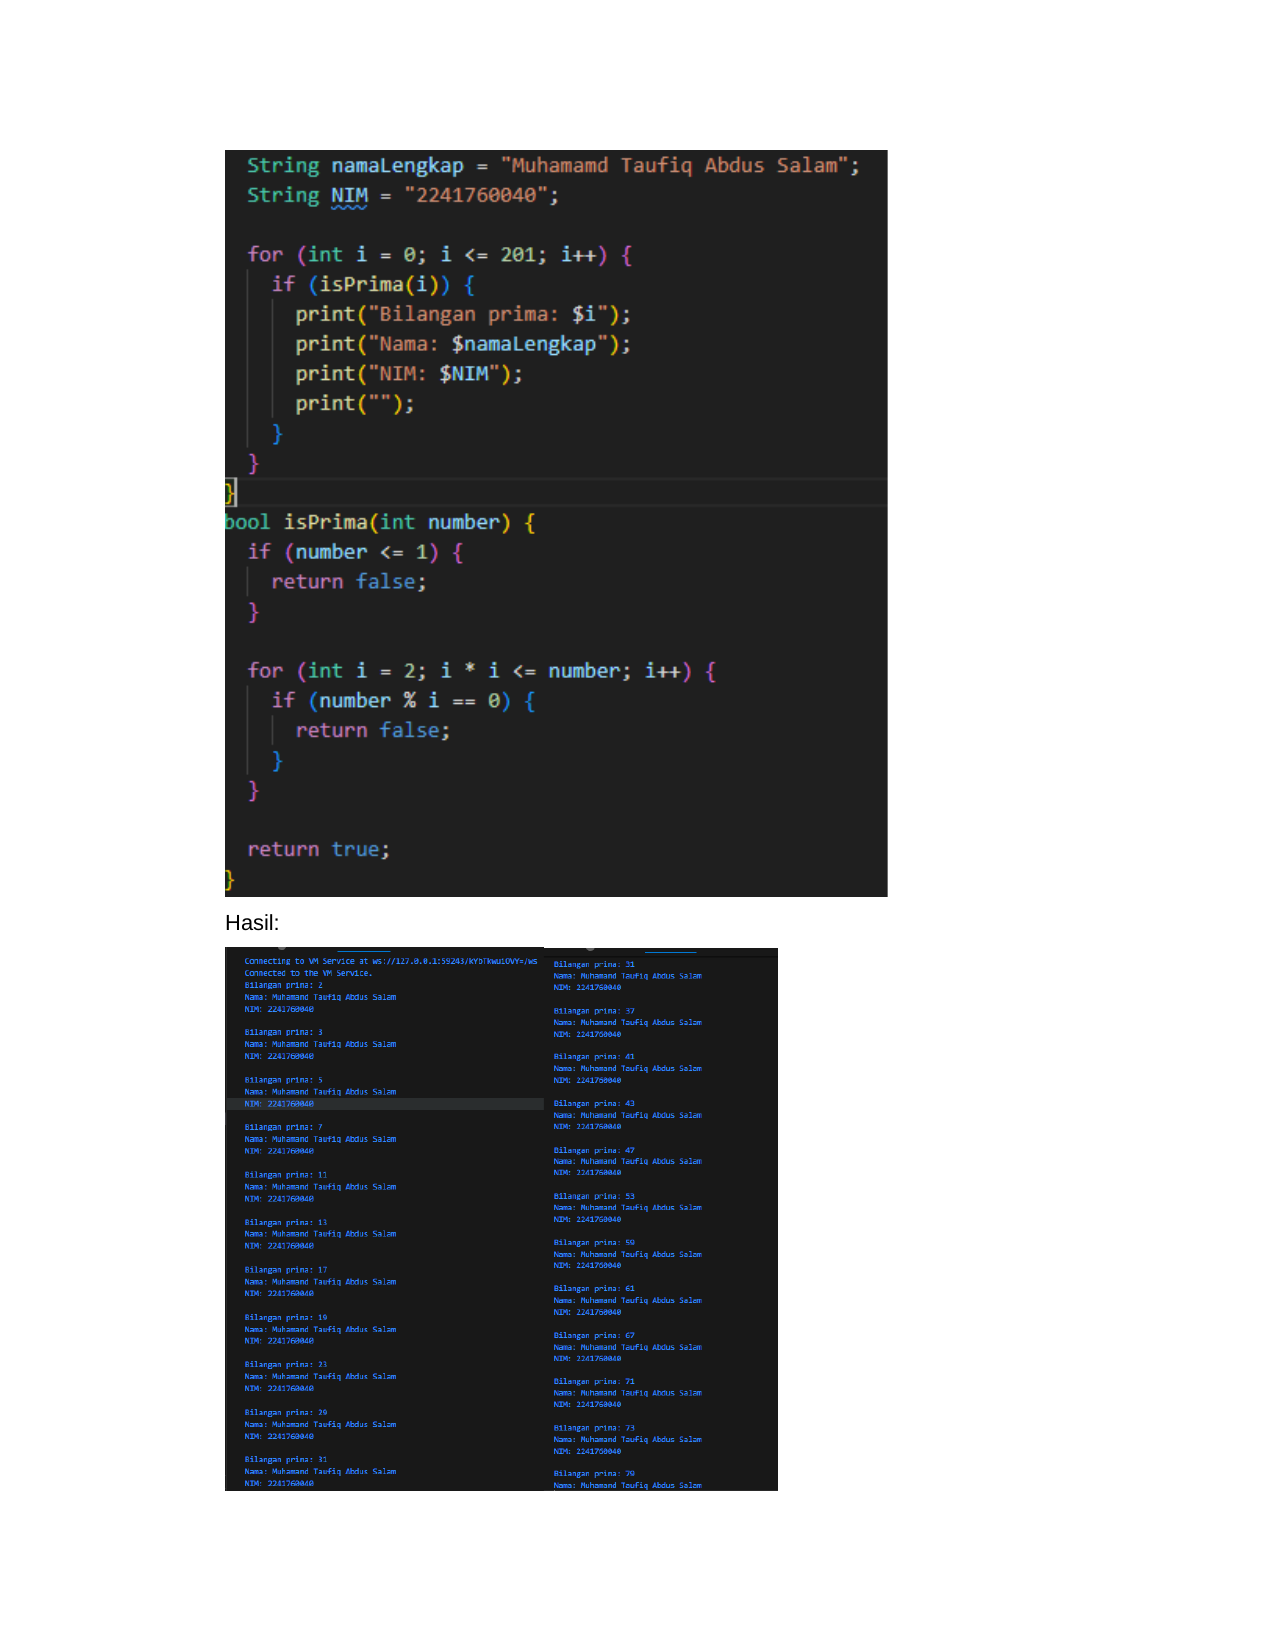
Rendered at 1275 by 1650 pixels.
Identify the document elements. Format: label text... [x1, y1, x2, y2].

picture [225, 150, 888, 897]
picture [225, 947, 778, 1491]
text Hasil: [225, 909, 1125, 935]
